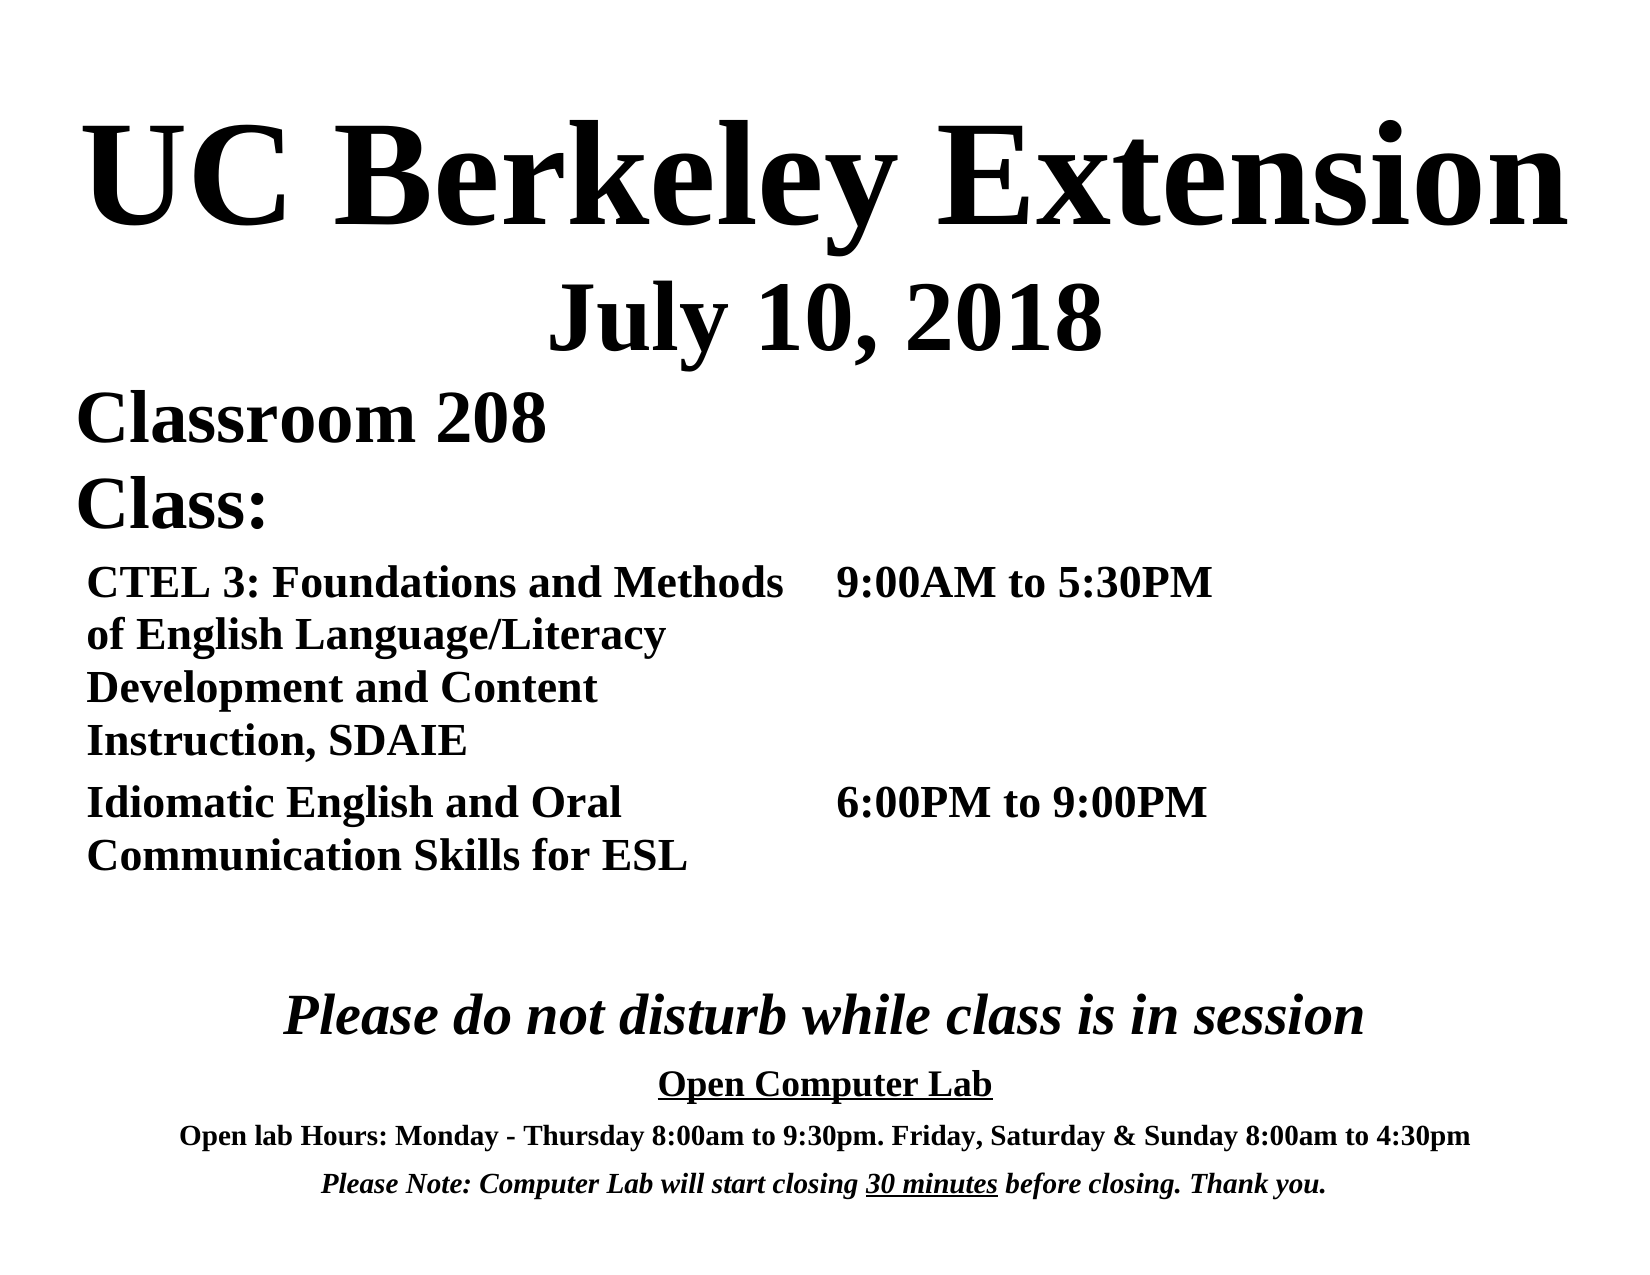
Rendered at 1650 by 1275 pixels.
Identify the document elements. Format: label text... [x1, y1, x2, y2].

text Classroom 208 [75, 372, 1575, 458]
text July 10, 2018 [75, 257, 1575, 372]
table_header CTEL 3: Foundations and Methods of English Language/Literacy Development and Content Instruction, SDAIE [75, 554, 825, 774]
table_cell Idiomatic English and Oral Communication Skills for ESL [75, 775, 825, 889]
table_cell 6:00PM to 9:00PM [825, 775, 1575, 889]
table_header 9:00AM to 5:30PM [825, 554, 1575, 774]
text UC Berkeley Extension [75, 84, 1575, 257]
text Class: [75, 458, 1575, 554]
